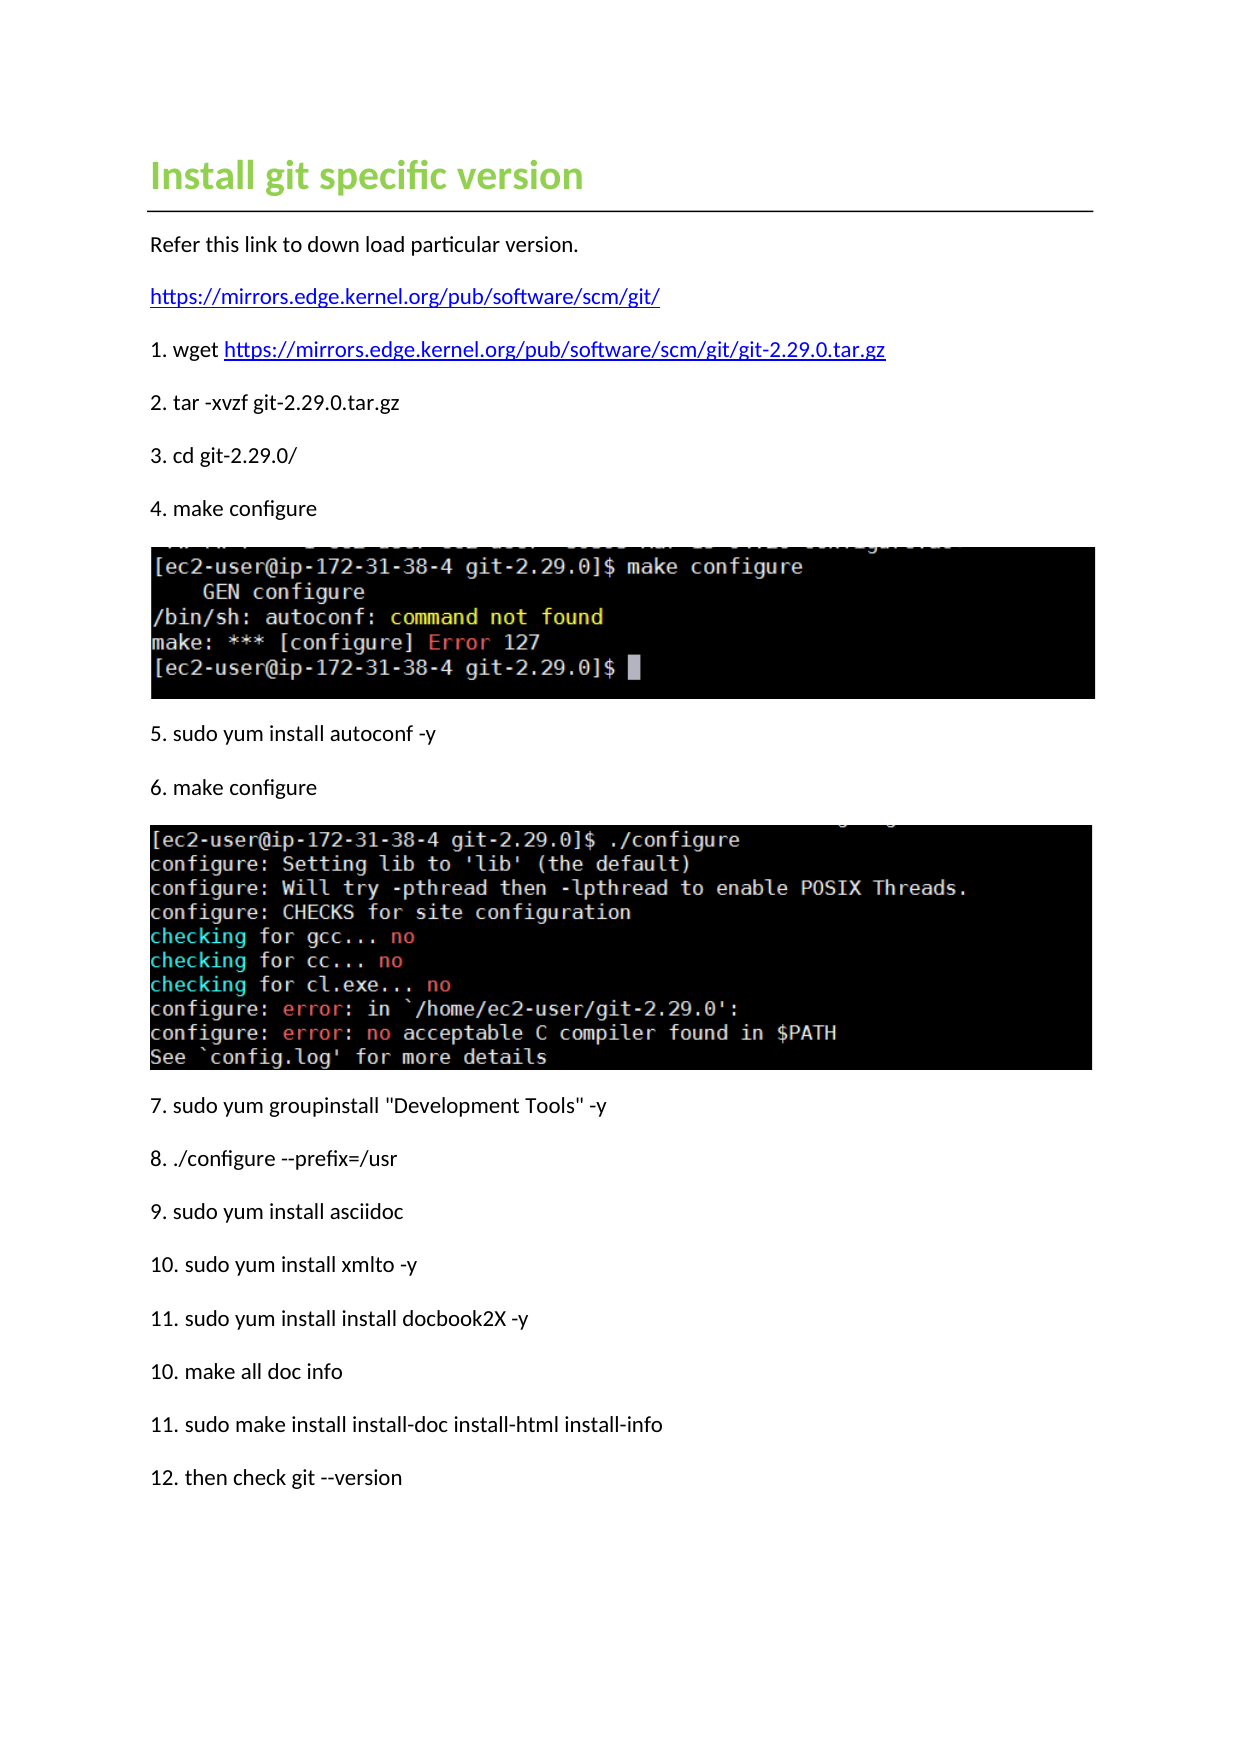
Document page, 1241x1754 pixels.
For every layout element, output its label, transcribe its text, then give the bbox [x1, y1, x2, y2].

list sudo yum groupinstall "Development Tools" -y [150, 1091, 1105, 1119]
list make configure [150, 494, 1105, 522]
list wget https://mirrors.edge.kernel.org/pub/software/scm/git/git-2.29.0.tar.gz [150, 335, 1105, 363]
list sudo make install install-doc install-html install-info [150, 1410, 1105, 1438]
list sudo yum install autoconf -y [150, 719, 1105, 748]
list make configure [150, 773, 1105, 801]
picture [150, 547, 1096, 699]
list then check git --version [150, 1463, 1105, 1491]
list sudo yum install install docbook2X -y [150, 1304, 1105, 1332]
list sudo yum install asciidoc [150, 1197, 1105, 1226]
title Install git specific version [150, 149, 1105, 200]
list tar -xvzf git-2.29.0.tar.gz 3. cd git-2.29.0/ [150, 388, 400, 469]
picture [150, 825, 1093, 1070]
text Refer this link to down load particular version. https://mirrors.edge.kernel.org/pub/software/scm/git/ [150, 230, 1088, 311]
list make all doc info [150, 1357, 1105, 1385]
list ./configure --prefix=/usr [150, 1144, 1105, 1172]
list sudo yum install xmlto -y [150, 1251, 1105, 1278]
